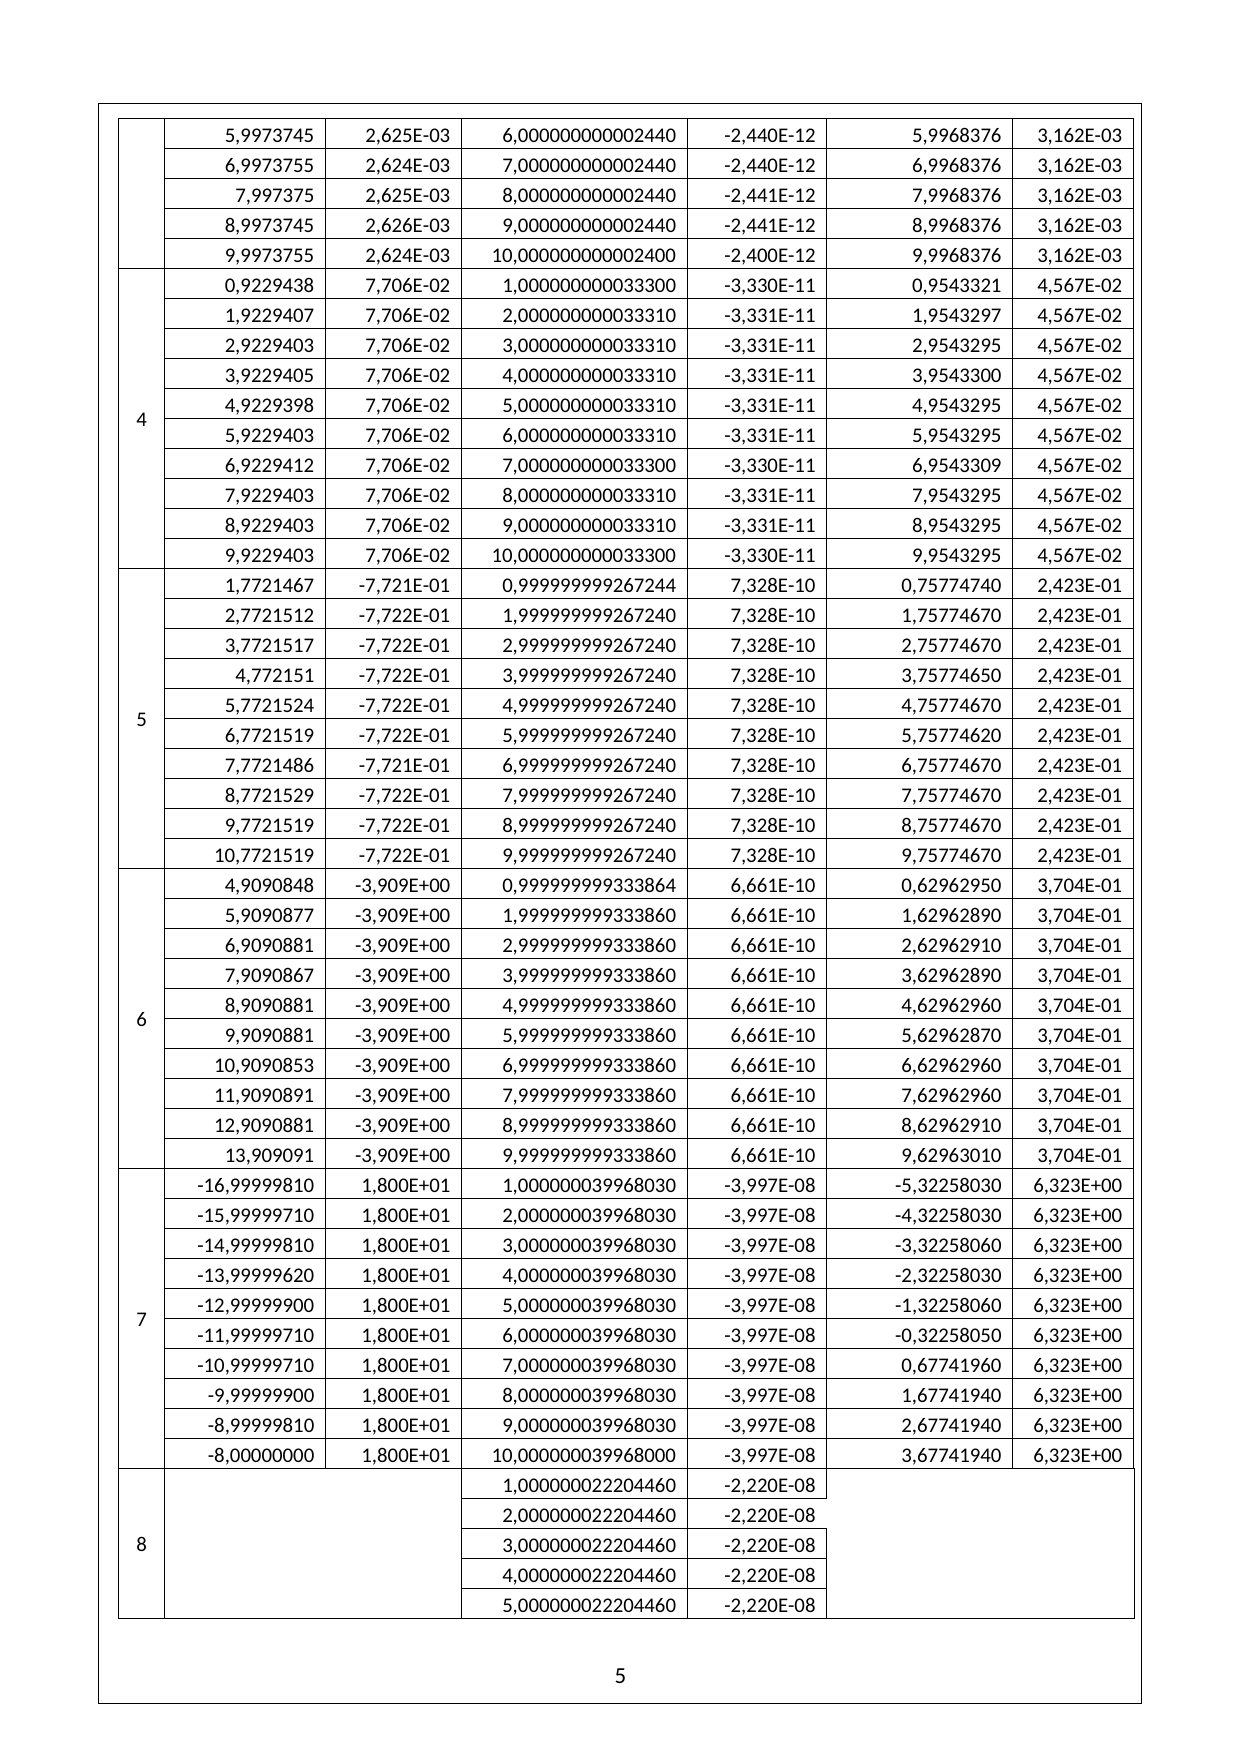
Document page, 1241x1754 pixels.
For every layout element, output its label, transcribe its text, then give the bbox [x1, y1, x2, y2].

table_cell 8,999999999333860 [462, 1109, 687, 1138]
table_cell 9,999999999333860 [462, 1139, 687, 1168]
table_cell 1,75774670 [827, 599, 1012, 628]
table_cell -2,220E-08 [688, 1499, 827, 1528]
table_cell 10,9090853 [165, 1049, 325, 1078]
table_cell 5,7721524 [165, 689, 325, 718]
table_cell 8,9973745 [165, 209, 325, 238]
table_cell -3,331E-11 [688, 329, 826, 358]
table_cell -7,721E-01 [326, 569, 461, 598]
table_cell 2,624E-03 [326, 149, 461, 178]
table_cell 8,75774670 [827, 809, 1012, 838]
table_cell -7,722E-01 [326, 809, 461, 838]
table_cell -2,220E-08 [688, 1559, 826, 1588]
table_cell -2,440E-12 [688, 119, 826, 148]
table_cell 0,999999999267244 [462, 569, 687, 598]
table_cell 2,625E-03 [326, 179, 461, 208]
table_cell 4,567E-02 [1013, 269, 1133, 298]
table_cell 6,661E-10 [688, 899, 826, 928]
table_cell -2,32258030 [827, 1259, 1012, 1288]
table_cell -3,330E-11 [688, 539, 826, 568]
table_cell 8,000000039968030 [462, 1379, 687, 1408]
table_cell 5,000000039968030 [462, 1289, 687, 1318]
table_cell 4,62962960 [827, 989, 1012, 1018]
table_cell 7,328E-10 [688, 839, 826, 868]
table_cell 4,75774670 [827, 689, 1012, 718]
table_cell -1,32258060 [827, 1289, 1012, 1318]
table_cell -3,909E+00 [326, 869, 461, 898]
table_cell [827, 1469, 1134, 1618]
table_cell 1,62962890 [827, 899, 1012, 928]
table_cell 8,999999999267240 [462, 809, 687, 838]
table_cell -2,220E-08 [688, 1469, 826, 1498]
table_cell 7,706E-02 [326, 419, 461, 448]
table_cell 2,000000022204460 [462, 1499, 687, 1528]
table_cell 6,999999999333860 [462, 1049, 687, 1078]
table_cell 6,323E+00 [1013, 1289, 1133, 1318]
table_cell 8,62962910 [827, 1109, 1012, 1138]
table_cell 4 [119, 269, 164, 568]
table_cell -0,32258050 [827, 1319, 1012, 1348]
table_cell 6,323E+00 [1013, 1259, 1133, 1288]
table_cell 3,704E-01 [1013, 869, 1133, 898]
table_cell 6,661E-10 [688, 929, 826, 958]
table_cell 4,567E-02 [1013, 509, 1133, 538]
table_cell 4,999999999267240 [462, 689, 687, 718]
table_cell 2,423E-01 [1013, 659, 1133, 688]
table_cell 9,9229403 [165, 539, 325, 568]
table_cell 3,9543300 [827, 359, 1012, 388]
table_cell 3,162E-03 [1013, 149, 1133, 178]
table_cell 4,772151 [165, 659, 325, 688]
table_cell 3,704E-01 [1013, 1109, 1133, 1138]
table_cell 3,9229405 [165, 359, 325, 388]
table_cell -3,909E+00 [326, 1019, 461, 1048]
table_cell -3,331E-11 [688, 299, 826, 328]
table_cell 9,9973755 [165, 239, 325, 268]
table_cell -3,997E-08 [688, 1409, 826, 1438]
table_cell -7,722E-01 [326, 629, 461, 658]
table_cell 4,9090848 [165, 869, 325, 898]
table_cell 4,567E-02 [1013, 449, 1133, 478]
table_cell 3,000000039968030 [462, 1229, 687, 1258]
table_cell 8,000000000033310 [462, 479, 687, 508]
table_cell 5,999999999333860 [462, 1019, 687, 1048]
table_cell -3,909E+00 [326, 1139, 461, 1168]
table_cell 2,423E-01 [1013, 719, 1133, 748]
table_cell 0,75774740 [827, 569, 1012, 598]
table_cell 6,661E-10 [688, 989, 826, 1018]
table_cell 1,800E+01 [326, 1409, 461, 1438]
table_cell 4,567E-02 [1013, 389, 1133, 418]
table_cell 3,62962890 [827, 959, 1012, 988]
table_cell 7,328E-10 [688, 599, 826, 628]
table_cell 2,000000000033310 [462, 299, 687, 328]
table_cell 4,999999999333860 [462, 989, 687, 1018]
table_cell 6,323E+00 [1013, 1199, 1133, 1228]
table_cell 11,9090891 [165, 1079, 325, 1108]
table_cell -7,722E-01 [326, 839, 461, 868]
table_cell 2,624E-03 [326, 239, 461, 268]
table_cell 6,9543309 [827, 449, 1012, 478]
table_cell 8,7721529 [165, 779, 325, 808]
table_cell 6,62962960 [827, 1049, 1012, 1078]
table_cell -3,331E-11 [688, 359, 826, 388]
table_cell 7,9543295 [827, 479, 1012, 508]
table_cell 2,423E-01 [1013, 599, 1133, 628]
table_cell -3,331E-11 [688, 389, 826, 418]
table_cell 6,661E-10 [688, 1049, 826, 1078]
table_cell 9,9543295 [827, 539, 1012, 568]
table_cell 6,323E+00 [1013, 1409, 1133, 1438]
table_cell 7,706E-02 [326, 449, 461, 478]
table_cell 7,706E-02 [326, 269, 461, 298]
table_cell 6,661E-10 [688, 959, 826, 988]
table_cell 7,328E-10 [688, 569, 826, 598]
table_cell 6,661E-10 [688, 1019, 826, 1048]
table_cell 6,323E+00 [1013, 1439, 1133, 1468]
table_cell -3,997E-08 [688, 1199, 826, 1228]
table_cell 9,000000000033310 [462, 509, 687, 538]
table_cell 3,704E-01 [1013, 989, 1133, 1018]
table_cell 7,000000000002440 [462, 149, 687, 178]
table_cell 5,9973745 [165, 119, 325, 148]
table_cell 3,704E-01 [1013, 1079, 1133, 1108]
table_cell 0,9543321 [827, 269, 1012, 298]
table_cell 4,000000039968030 [462, 1259, 687, 1288]
table_cell 1,9229407 [165, 299, 325, 328]
table_cell -7,722E-01 [326, 599, 461, 628]
table_cell 10,000000000033300 [462, 539, 687, 568]
table_cell 0,9229438 [165, 269, 325, 298]
table_cell 6,9973755 [165, 149, 325, 178]
table_cell -3,909E+00 [326, 959, 461, 988]
table_cell 2,625E-03 [326, 119, 461, 148]
table_cell 1,67741940 [827, 1379, 1012, 1408]
table_cell 7,000000039968030 [462, 1349, 687, 1378]
table_cell -5,32258030 [827, 1169, 1012, 1198]
table_cell 2,423E-01 [1013, 809, 1133, 838]
table_cell 2,423E-01 [1013, 779, 1133, 808]
table_cell 7,9229403 [165, 479, 325, 508]
table_cell 7,706E-02 [326, 389, 461, 418]
table_cell -13,99999620 [165, 1259, 325, 1288]
table_cell 8,9543295 [827, 509, 1012, 538]
table_cell 10,7721519 [165, 839, 325, 868]
table_cell -8,00000000 [165, 1439, 325, 1468]
table_cell 7,999999999267240 [462, 779, 687, 808]
table_cell 9,75774670 [827, 839, 1012, 868]
table_cell 0,67741960 [827, 1349, 1012, 1378]
table_cell 7,328E-10 [688, 779, 826, 808]
table_cell 2,423E-01 [1013, 689, 1133, 718]
table_cell 6,9090881 [165, 929, 325, 958]
table_cell -7,721E-01 [326, 749, 461, 778]
table_cell 12,9090881 [165, 1109, 325, 1138]
table_cell 2,423E-01 [1013, 629, 1133, 658]
table_cell 3,704E-01 [1013, 1019, 1133, 1048]
table_cell 4,000000000033310 [462, 359, 687, 388]
table_cell 0,62962950 [827, 869, 1012, 898]
table_cell 4,567E-02 [1013, 359, 1133, 388]
table_cell 3,704E-01 [1013, 1049, 1133, 1078]
table_cell 1,000000039968030 [462, 1169, 687, 1198]
table_cell -3,909E+00 [326, 899, 461, 928]
table_cell 1,800E+01 [326, 1289, 461, 1318]
table_cell 1,800E+01 [326, 1229, 461, 1258]
table_cell 10,000000000002400 [462, 239, 687, 268]
table_cell -10,99999710 [165, 1349, 325, 1378]
table_cell 7,706E-02 [326, 359, 461, 388]
table_cell 6,661E-10 [688, 1079, 826, 1108]
table_cell 2,999999999267240 [462, 629, 687, 658]
table_cell -3,909E+00 [326, 929, 461, 958]
table_cell 7,328E-10 [688, 719, 826, 748]
table_cell 7,706E-02 [326, 329, 461, 358]
table_cell 0,999999999333864 [462, 869, 687, 898]
table_cell 6 [119, 869, 164, 1168]
table_cell -2,220E-08 [688, 1529, 826, 1558]
table_cell 7,7721486 [165, 749, 325, 778]
table_cell -2,220E-08 [688, 1589, 826, 1618]
table_cell 4,567E-02 [1013, 539, 1133, 568]
table_cell 1,800E+01 [326, 1169, 461, 1198]
table_cell 2,67741940 [827, 1409, 1012, 1438]
table_cell 6,7721519 [165, 719, 325, 748]
table_cell -3,997E-08 [688, 1349, 826, 1378]
table_cell 7,9090867 [165, 959, 325, 988]
table_cell -3,909E+00 [326, 1049, 461, 1078]
table_cell 9,7721519 [165, 809, 325, 838]
table_cell 7,706E-02 [326, 479, 461, 508]
table_cell 10,000000039968000 [462, 1439, 687, 1468]
table_cell 1,800E+01 [326, 1439, 461, 1468]
table_cell 5,9090877 [165, 899, 325, 928]
table_cell -3,909E+00 [326, 1109, 461, 1138]
table_cell -12,99999900 [165, 1289, 325, 1318]
table_cell 6,9229412 [165, 449, 325, 478]
table_cell -3,331E-11 [688, 419, 826, 448]
table_cell 9,62963010 [827, 1139, 1012, 1168]
table_cell 7,62962960 [827, 1079, 1012, 1108]
table_cell -7,722E-01 [326, 779, 461, 808]
table_cell 7,328E-10 [688, 659, 826, 688]
table_cell -3,997E-08 [688, 1319, 826, 1348]
table_cell 4,567E-02 [1013, 329, 1133, 358]
table_cell 5,999999999267240 [462, 719, 687, 748]
table_cell -14,99999810 [165, 1229, 325, 1258]
table_cell 4,000000022204460 [462, 1559, 687, 1588]
table_cell 1,9543297 [827, 299, 1012, 328]
table_cell 1,000000000033300 [462, 269, 687, 298]
table_cell 3,75774650 [827, 659, 1012, 688]
table_cell 9,9090881 [165, 1019, 325, 1048]
table_cell -3,32258060 [827, 1229, 1012, 1258]
table_cell 6,661E-10 [688, 1139, 826, 1168]
table_cell -3,997E-08 [688, 1379, 826, 1408]
table_cell 7,9968376 [827, 179, 1012, 208]
table_cell 6,323E+00 [1013, 1169, 1133, 1198]
table_cell 7,75774670 [827, 779, 1012, 808]
table_cell -7,722E-01 [326, 719, 461, 748]
table_cell -15,99999710 [165, 1199, 325, 1228]
table_cell 6,323E+00 [1013, 1319, 1133, 1348]
table_cell 2,7721512 [165, 599, 325, 628]
table_cell 7,997375 [165, 179, 325, 208]
table_cell 8,9090881 [165, 989, 325, 1018]
table_cell -3,331E-11 [688, 509, 826, 538]
table_cell 1,800E+01 [326, 1379, 461, 1408]
table_cell 7,706E-02 [326, 509, 461, 538]
table_cell 6,9968376 [827, 149, 1012, 178]
table_cell 3,000000022204460 [462, 1529, 687, 1558]
table_cell 6,661E-10 [688, 869, 826, 898]
table_cell 2,9229403 [165, 329, 325, 358]
table_cell 2,999999999333860 [462, 929, 687, 958]
table_cell 5,9543295 [827, 419, 1012, 448]
table_cell -3,997E-08 [688, 1259, 826, 1288]
table_cell 5 [119, 569, 164, 868]
table_cell 3,704E-01 [1013, 959, 1133, 988]
table_cell 1,800E+01 [326, 1259, 461, 1288]
table_cell -3,997E-08 [688, 1169, 826, 1198]
table_cell 3,704E-01 [1013, 899, 1133, 928]
table_cell 13,909091 [165, 1139, 325, 1168]
table_cell 5,000000000033310 [462, 389, 687, 418]
table_cell -3,909E+00 [326, 1079, 461, 1108]
table_cell 9,999999999267240 [462, 839, 687, 868]
table_cell 6,000000000033310 [462, 419, 687, 448]
table_cell 3,162E-03 [1013, 239, 1133, 268]
table_cell -3,331E-11 [688, 479, 826, 508]
table_cell 6,323E+00 [1013, 1229, 1133, 1258]
table_cell 3,7721517 [165, 629, 325, 658]
table_cell -2,400E-12 [688, 239, 826, 268]
table_cell 3,000000000033310 [462, 329, 687, 358]
table_cell -3,997E-08 [688, 1289, 826, 1318]
table_cell 6,000000039968030 [462, 1319, 687, 1348]
table_cell 9,9968376 [827, 239, 1012, 268]
table_cell -9,99999900 [165, 1379, 325, 1408]
table_cell 4,567E-02 [1013, 419, 1133, 448]
table_cell 5,000000022204460 [462, 1589, 687, 1618]
table_cell -8,99999810 [165, 1409, 325, 1438]
table_cell 5,62962870 [827, 1019, 1012, 1048]
table_cell 3,999999999333860 [462, 959, 687, 988]
table_cell 7,999999999333860 [462, 1079, 687, 1108]
table_cell 3,999999999267240 [462, 659, 687, 688]
table_cell 9,000000000002440 [462, 209, 687, 238]
table_cell 6,75774670 [827, 749, 1012, 778]
table_cell 2,62962910 [827, 929, 1012, 958]
table_cell 7,328E-10 [688, 629, 826, 658]
table_cell 2,626E-03 [326, 209, 461, 238]
table_cell 3,67741940 [827, 1439, 1012, 1468]
table_cell 1,000000022204460 [462, 1469, 687, 1498]
table_cell 6,000000000002440 [462, 119, 687, 148]
table_cell -16,99999810 [165, 1169, 325, 1198]
table_cell 7,328E-10 [688, 809, 826, 838]
table_cell 7,328E-10 [688, 689, 826, 718]
table_cell 6,323E+00 [1013, 1379, 1133, 1408]
table_cell 7,706E-02 [326, 539, 461, 568]
table_cell 8,9968376 [827, 209, 1012, 238]
table_cell 2,75774670 [827, 629, 1012, 658]
table_cell 8,9229403 [165, 509, 325, 538]
table_cell 3,162E-03 [1013, 119, 1133, 148]
table_cell 1,800E+01 [326, 1199, 461, 1228]
table_cell 6,999999999267240 [462, 749, 687, 778]
table_cell -2,440E-12 [688, 149, 826, 178]
table_cell 2,423E-01 [1013, 839, 1133, 868]
table_cell 3,704E-01 [1013, 929, 1133, 958]
table_cell 5,9968376 [827, 119, 1012, 148]
table_cell -4,32258030 [827, 1199, 1012, 1228]
table_cell 5,75774620 [827, 719, 1012, 748]
table_cell 1,800E+01 [326, 1319, 461, 1348]
table_cell 4,567E-02 [1013, 479, 1133, 508]
table_cell 3,162E-03 [1013, 209, 1133, 238]
table_cell 4,567E-02 [1013, 299, 1133, 328]
table_cell -7,722E-01 [326, 689, 461, 718]
table_cell 3,162E-03 [1013, 179, 1133, 208]
table_cell 3,704E-01 [1013, 1139, 1133, 1168]
table_cell 2,9543295 [827, 329, 1012, 358]
table_cell 4,9543295 [827, 389, 1012, 418]
table_cell 7,706E-02 [326, 299, 461, 328]
table_cell [165, 1469, 461, 1618]
table_cell 1,999999999267240 [462, 599, 687, 628]
table_cell 2,423E-01 [1013, 569, 1133, 598]
table_cell -3,330E-11 [688, 449, 826, 478]
table_cell -11,99999710 [165, 1319, 325, 1348]
table_cell 1,800E+01 [326, 1349, 461, 1378]
table_cell 5,9229403 [165, 419, 325, 448]
table_cell -2,441E-12 [688, 179, 826, 208]
table_cell -3,909E+00 [326, 989, 461, 1018]
table_cell 6,323E+00 [1013, 1349, 1133, 1378]
table_cell 1,999999999333860 [462, 899, 687, 928]
table_cell 4,9229398 [165, 389, 325, 418]
table_cell 8,000000000002440 [462, 179, 687, 208]
table_cell -3,997E-08 [688, 1229, 826, 1258]
table_cell 2,000000039968030 [462, 1199, 687, 1228]
table_cell -3,997E-08 [688, 1439, 826, 1468]
table_cell -2,441E-12 [688, 209, 826, 238]
table_cell 7 [119, 1169, 164, 1468]
table_cell 9,000000039968030 [462, 1409, 687, 1438]
table_cell 1,7721467 [165, 569, 325, 598]
table_cell 2,423E-01 [1013, 749, 1133, 778]
table_cell -3,330E-11 [688, 269, 826, 298]
table_cell 7,000000000033300 [462, 449, 687, 478]
table_cell 8 [119, 1469, 164, 1618]
table_cell 7,328E-10 [688, 749, 826, 778]
table_cell -7,722E-01 [326, 659, 461, 688]
table_cell 6,661E-10 [688, 1109, 826, 1138]
